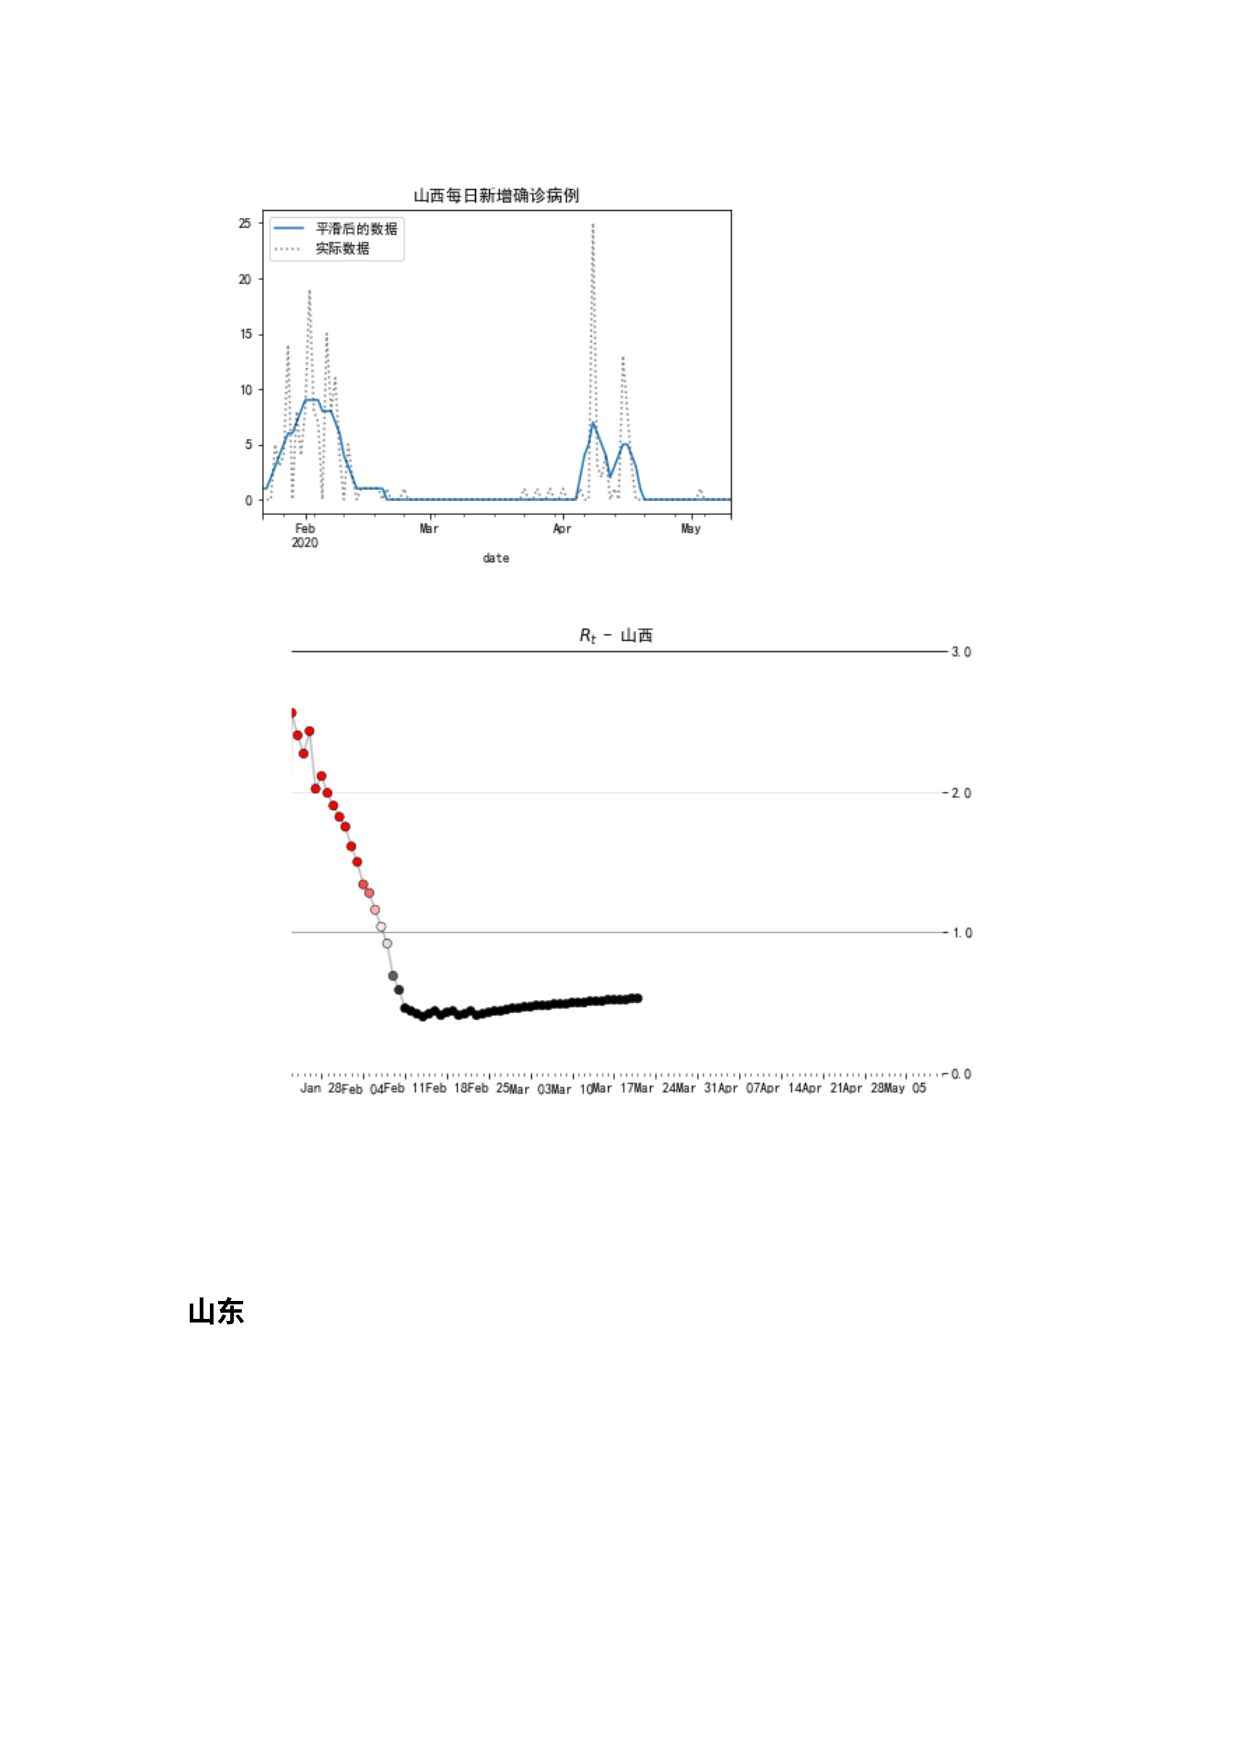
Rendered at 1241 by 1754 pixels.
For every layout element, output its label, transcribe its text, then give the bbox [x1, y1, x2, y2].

picture [187, 584, 1025, 1143]
picture [187, 162, 791, 564]
text 山东 [187, 1277, 1053, 1342]
